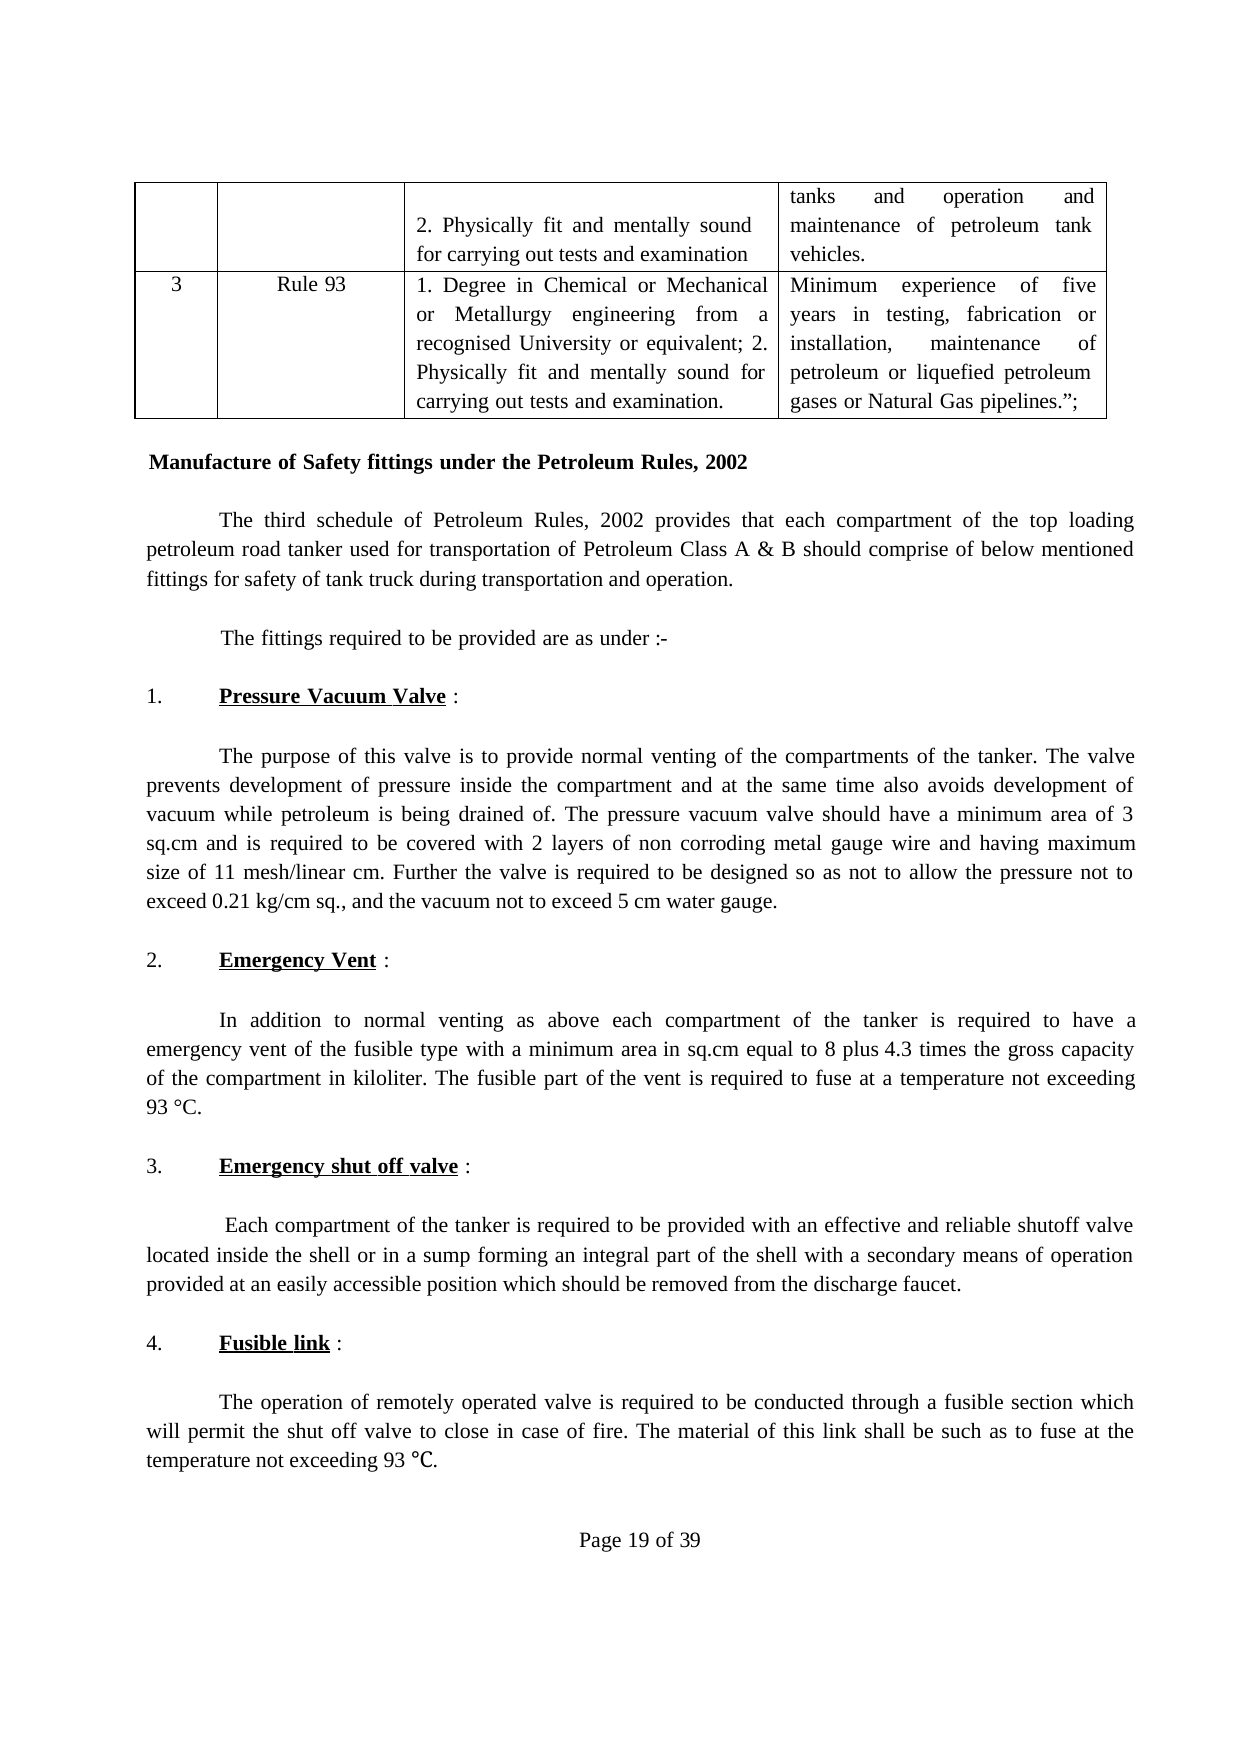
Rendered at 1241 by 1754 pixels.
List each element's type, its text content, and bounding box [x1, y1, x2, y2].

subtitle Manufacture of Safety fittings under the Petroleum Rules, 2002 [67, 449, 829, 474]
table_cell Rule 93 [218, 272, 404, 418]
table_header 2. Physically fit and mentally sound for carrying out tests and examination [405, 183, 778, 271]
text The fittings required to be provided are as under :- [59, 624, 829, 650]
table_cell 1. Degree in Chemical or Mechanical or Metallurgy engineering from a recognised University or equivalent; 2. Physically fit and mentally sound for carrying out tests and examination. [405, 272, 778, 418]
table_header tanks and operation and maintenance of petroleum tank vehicles. [779, 183, 1106, 271]
text The third schedule of Petroleum Rules, 2002 provides that each compartment of the top loading petroleum road tanker used for transportation of Petroleum Class A & B should comprise of below mentioned fittings for safety of tank truck during transportation and operation. [146, 507, 1136, 591]
subtitle Pressure Vacuum Valve : [146, 683, 1226, 709]
text Each compartment of the tanker is required to be provided with an effective and reliable shutoff valve located inside the shell or in a sump forming an integral part of the shell with a secondary means of operation provided at an easily accessible position which should be removed from the discharge faucet. [146, 1212, 1136, 1296]
subtitle Emergency shut off valve : [146, 1153, 1226, 1178]
text The purpose of this valve is to provide normal venting of the compartments of the tanker. The valve prevents development of pressure inside the compartment and at the same time also avoids development of vacuum while petroleum is being drained of. The pressure vacuum valve should have a minimum area of 3 sq.cm and is required to be covered with 2 layers of non corroding metal gauge wire and having maximum size of 11 mesh/linear cm. Further the valve is required to be designed so as not to allow the pressure not to exceed 0.21 kg/cm sq., and the vacuum not to exceed 5 cm water gauge. [146, 743, 1136, 914]
table_cell Minimum experience of five years in testing, fabrication or installation, maintenance of petroleum or liquefied petroleum gases or Natural Gas pipelines.”; [779, 272, 1106, 418]
text The operation of remotely operated valve is required to be conducted through a fusible section which will permit the shut off valve to close in case of fire. The material of this link shall be such as to fuse at the temperature not exceeding 93 ℃. [146, 1389, 1136, 1472]
text In addition to normal venting as above each compartment of the tanker is required to have a emergency vent of the fusible type with a minimum area in sq.cm equal to 8 plus 4.3 times the gross capacity of the compartment in kiloliter. The fusible part of the vent is required to fuse at a temperature not exceeding 93 °C. [146, 1007, 1136, 1119]
subtitle Fusible link : [146, 1329, 1226, 1355]
subtitle Emergency Vent : [146, 947, 1226, 973]
table_header [218, 183, 404, 271]
table_header [136, 183, 217, 271]
table_cell 3 [136, 272, 217, 418]
